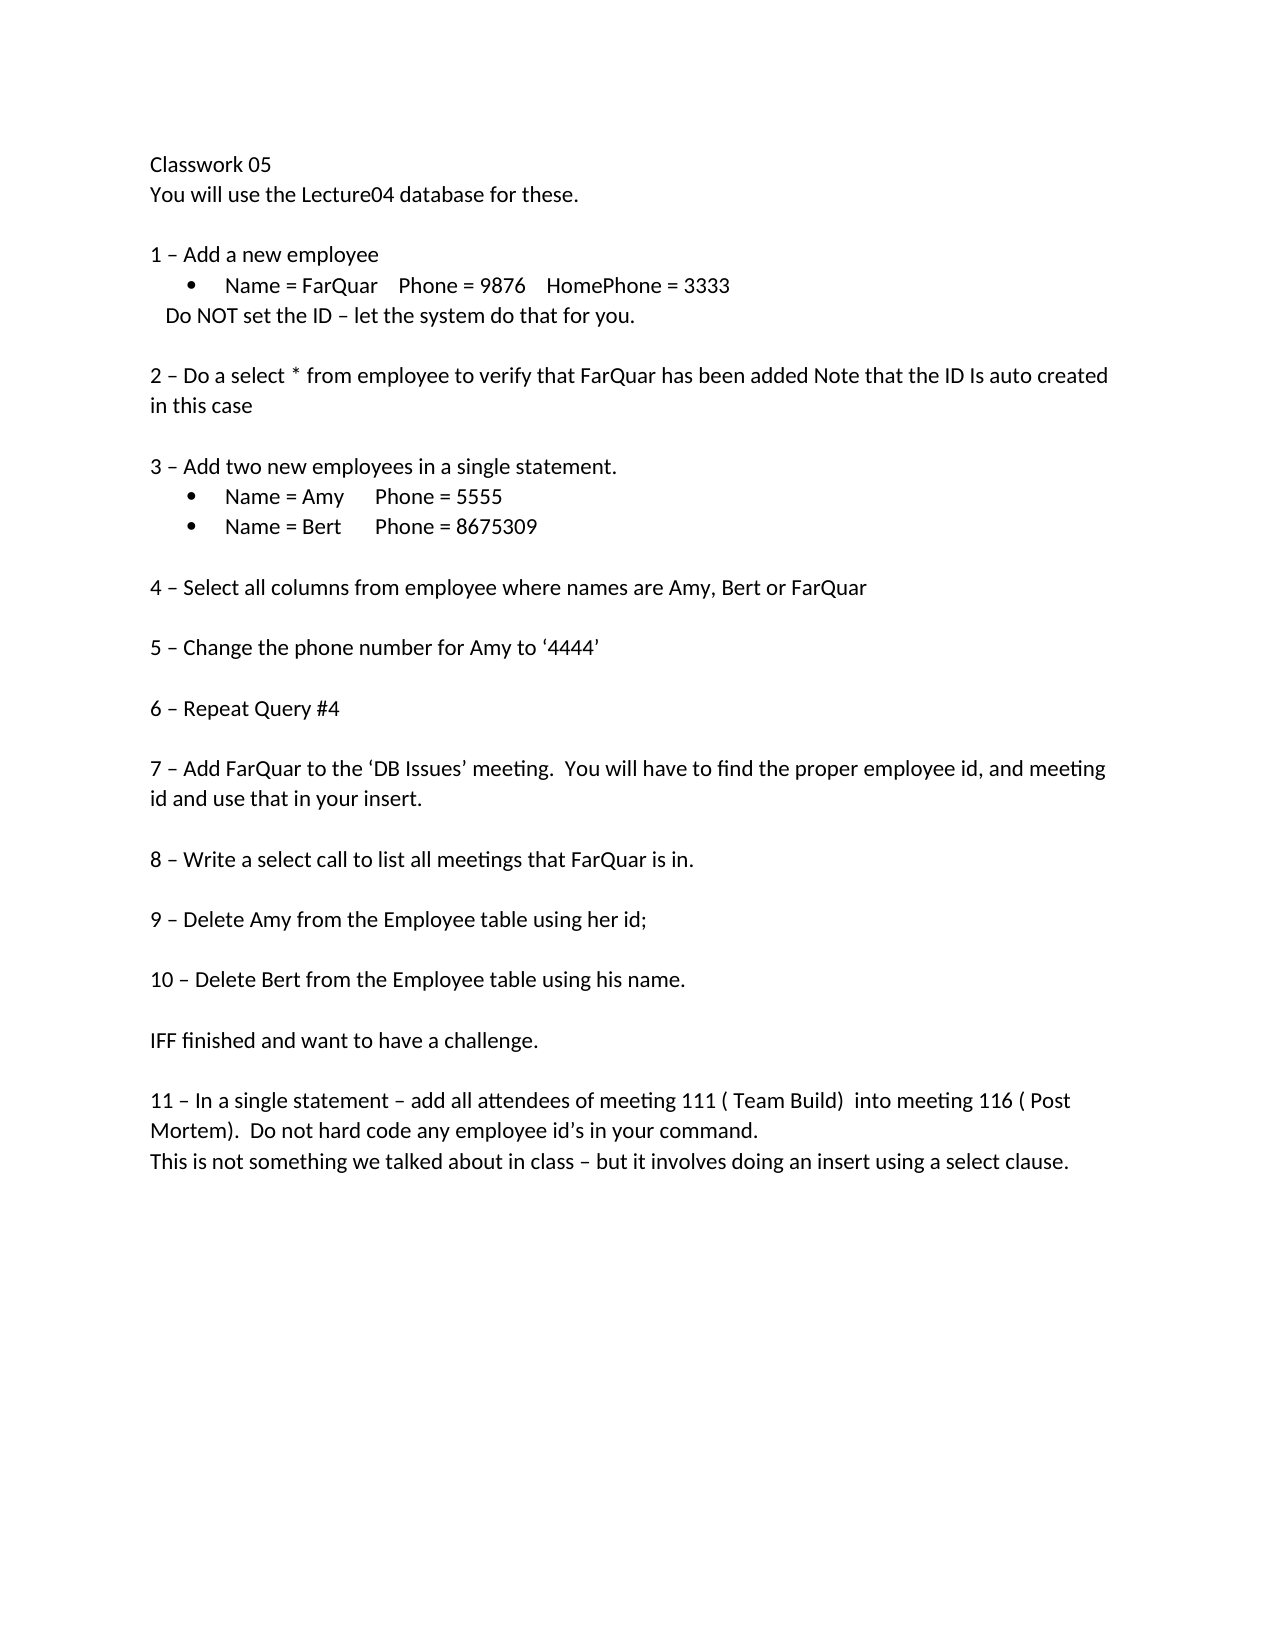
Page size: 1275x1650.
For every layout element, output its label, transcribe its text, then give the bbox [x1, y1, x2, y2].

text 9 – Delete Amy from the Employee table using her id; [150, 905, 1125, 933]
text Classwork 05 [150, 150, 1125, 178]
text 2 – Do a select * from employee to verify that FarQuar has been added Note that the ID Is auto created in this case [150, 361, 1125, 420]
text 10 – Delete Bert from the Employee table using his name. [150, 966, 1125, 994]
text 8 – Write a select call to list all meetings that FarQuar is in. [150, 845, 1125, 873]
text This is not something we talked about in class – but it involves doing an insert using a select clause. [150, 1147, 1125, 1175]
text IFF finished and want to have a challenge. [150, 1026, 1125, 1054]
text 3 – Add two new employees in a single statement. [150, 452, 1125, 480]
list Name = FarQuar Phone = 9876 HomePhone = 3333 [187, 271, 1125, 299]
list Name = Bert Phone = 8675309 [187, 512, 1125, 541]
text 5 – Change the phone number for Amy to ‘4444’ [150, 633, 1125, 661]
text Do NOT set the ID – let the system do that for you. [150, 301, 1125, 329]
list Name = Amy Phone = 5555 [187, 482, 1125, 510]
text 7 – Add FarQuar to the ‘DB Issues’ meeting. You will have to find the proper employee id, and meeting id and use that in your insert. [150, 754, 1125, 812]
text 4 – Select all columns from employee where names are Amy, Bert or FarQuar [150, 573, 1125, 601]
text 11 – In a single statement – add all attendees of meeting 111 ( Team Build) into meeting 116 ( Post Mortem). Do not hard code any employee id’s in your command. [150, 1086, 1125, 1145]
text 1 – Add a new employee [150, 241, 1125, 269]
text You will use the Lecture04 database for these. [150, 180, 1125, 208]
text 6 – Repeat Query #4 [150, 694, 1125, 722]
